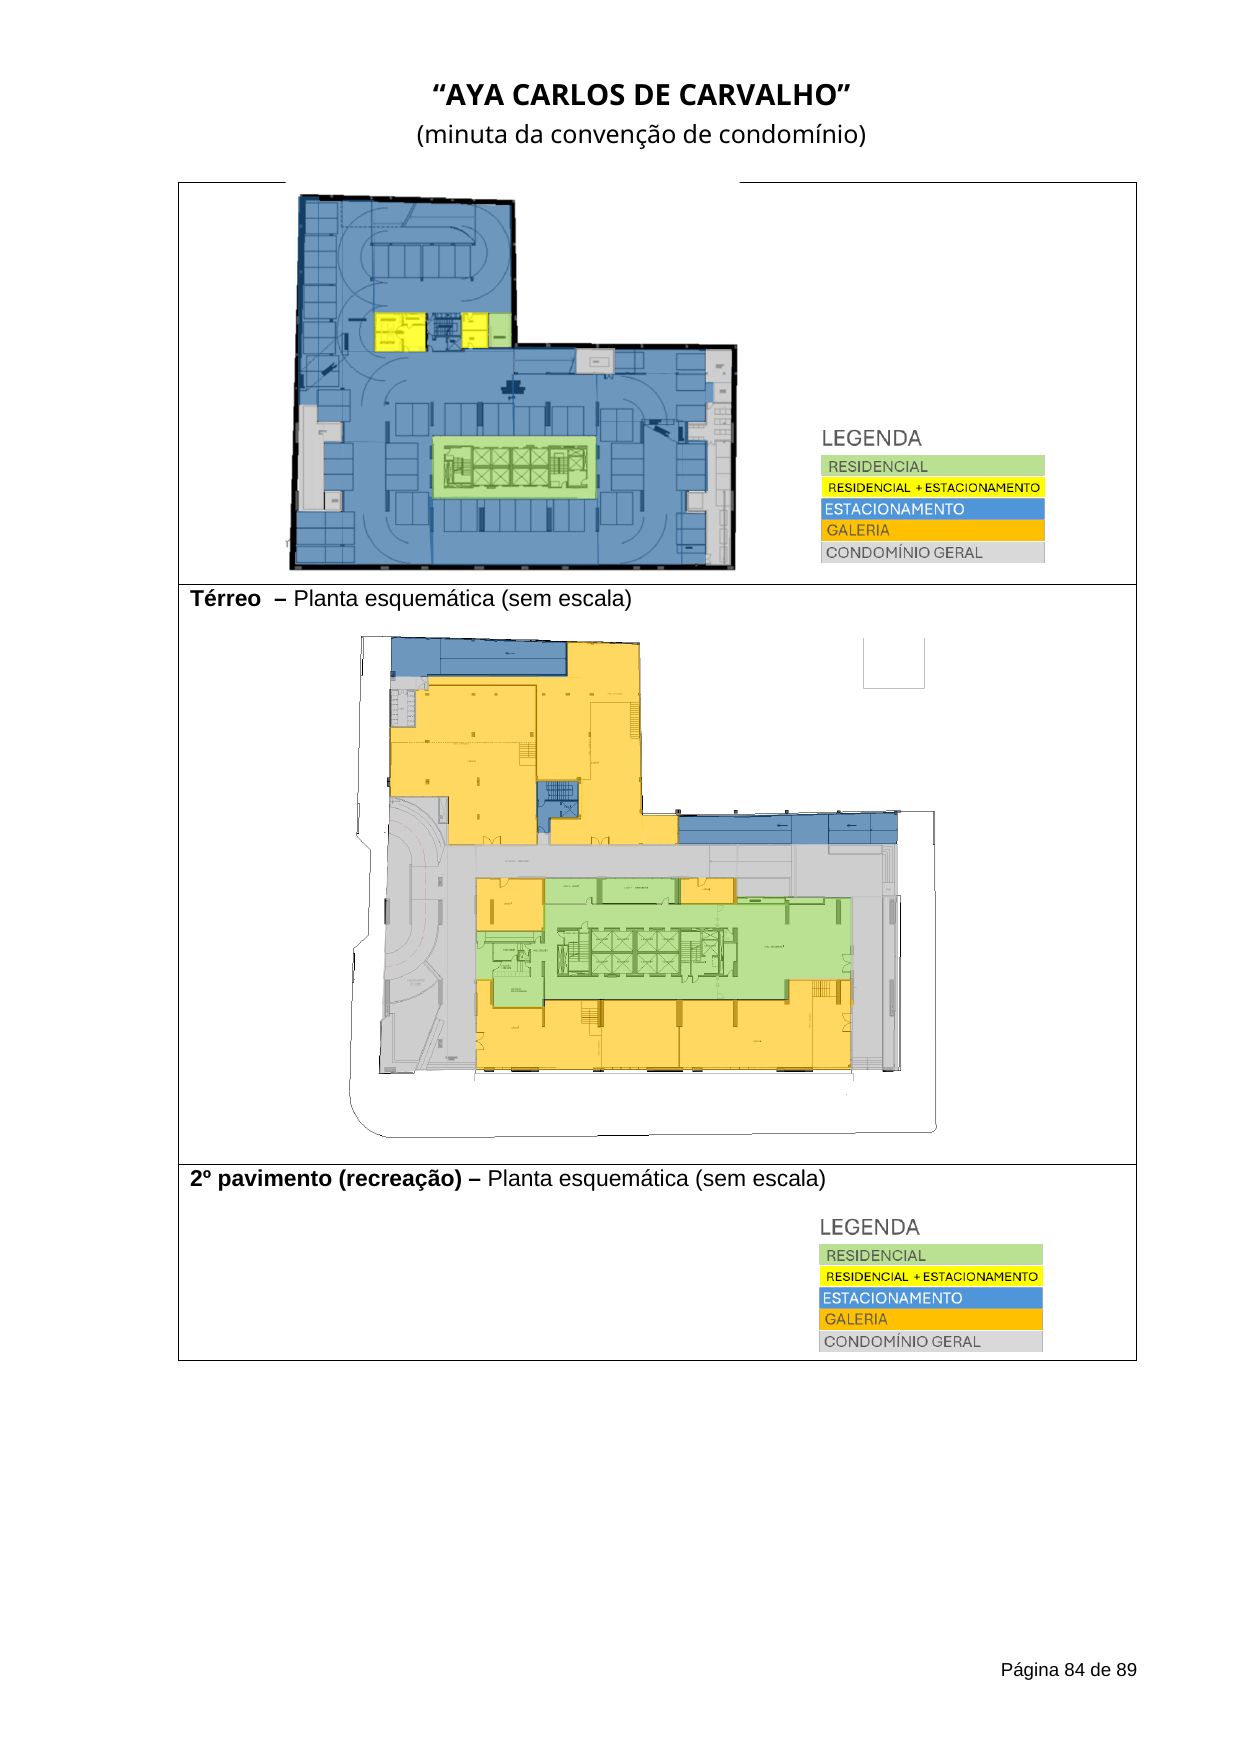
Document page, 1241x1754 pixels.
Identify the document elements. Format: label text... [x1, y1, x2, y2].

picture [329, 624, 956, 1152]
table_cell Térreo – Planta esquemática (sem escala) [179, 585, 1136, 1164]
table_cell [179, 183, 1136, 584]
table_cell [179, 1165, 1136, 1360]
picture [806, 415, 1052, 572]
picture [285, 182, 740, 572]
picture [804, 1204, 1050, 1361]
